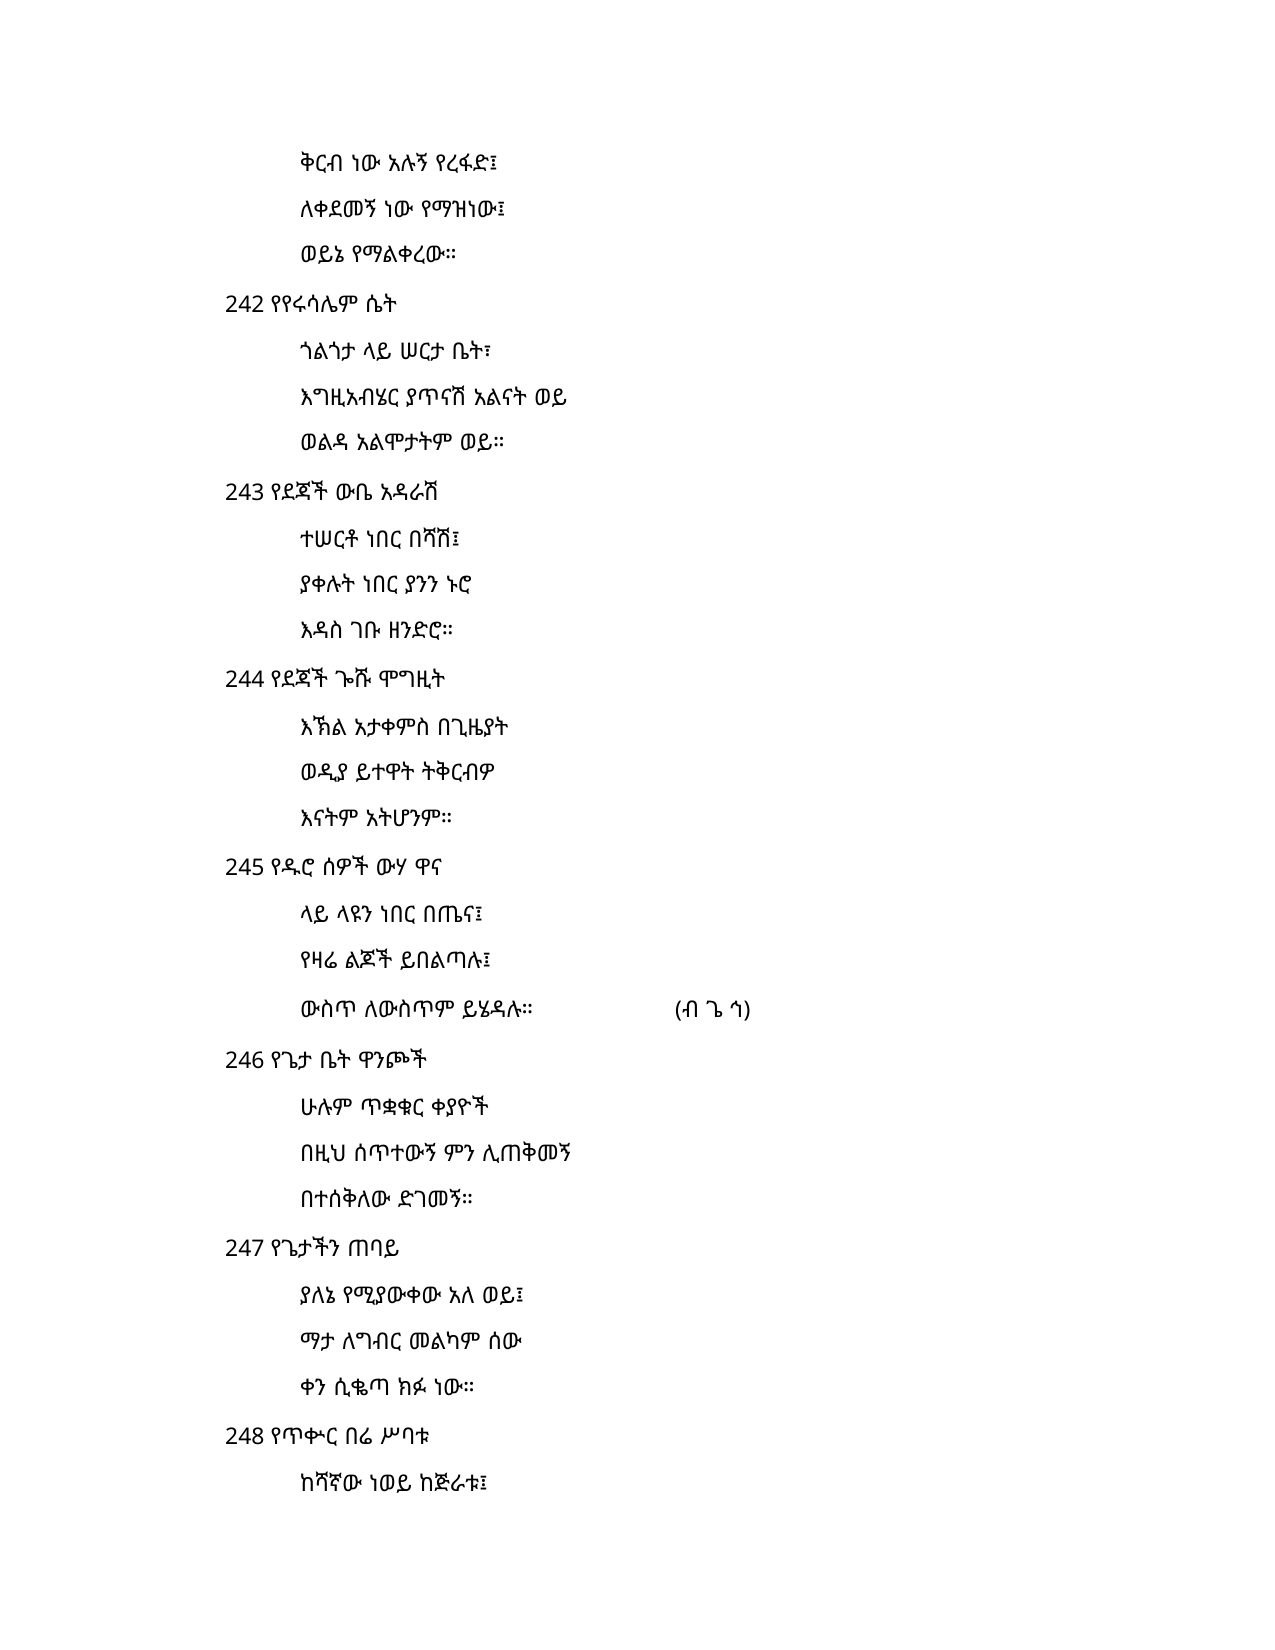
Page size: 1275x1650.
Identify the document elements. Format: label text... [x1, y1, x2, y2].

text ማታ ለግብር መልካም ሰው [150, 1328, 1125, 1354]
text ጎልጎታ ላይ ሠርታ ቤት፣ [150, 338, 1125, 364]
text ቅርብ ነው አሉኝ የረፋድ፤ [150, 150, 1125, 177]
text ሁሉም ጥቋቁር ቀያዮች [150, 1094, 1125, 1121]
text 245 የዱሮ ሰዎች ውሃ ዋና [150, 851, 1125, 882]
text ውስጥ ለውስጥም ይሄዳሉ። (ብ ጌ ኅ) [150, 993, 1125, 1024]
text እግዚአብሄር ያጥናሽ አልናት ወይ [150, 384, 1125, 410]
text 246 የጌታ ቤት ዋንጮች [150, 1044, 1125, 1075]
text ላይ ላዩን ነበር በጤና፤ [150, 902, 1125, 928]
text የዛሬ ልጆች ይበልጣሉ፤ [150, 947, 1125, 974]
text እዳስ ገቡ ዘንድሮ። [150, 617, 1125, 644]
text ያለኔ የሚያውቀው አለ ወይ፤ [150, 1282, 1125, 1309]
text በተሰቅለው ድገመኝ። [150, 1186, 1125, 1212]
text ተሠርቶ ነበር በሻሽ፤ [150, 526, 1125, 552]
text እናትም አትሆንም። [150, 805, 1125, 832]
text ወዲያ ይተዋት ትቅርብዎ [150, 759, 1125, 786]
text ወልዳ አልሞታትም ወይ። [150, 429, 1125, 456]
text 247 የጌታችን ጠባይ [150, 1232, 1125, 1263]
text ያቀሉት ነበር ያንን ኑሮ [150, 572, 1125, 598]
text ከሻኛው ነወይ ከጅራቱ፤ [150, 1470, 1125, 1497]
text በዚህ ሰጥተውኝ ምን ሊጠቅመኝ [150, 1140, 1125, 1167]
text 243 የደጃች ውቤ አዳራሽ [150, 475, 1125, 507]
text 242 የየሩሳሌም ሴት [150, 287, 1125, 319]
text 248 የጥቍር በሬ ሥባቱ [150, 1419, 1125, 1451]
text ወይኔ የማልቀረው። [150, 242, 1125, 268]
text ለቀደመኝ ነው የማዝነው፤ [150, 196, 1125, 222]
text ቀን ሲቈጣ ክፉ ነው። [150, 1374, 1125, 1400]
text 244 የደጃች ጐሹ ሞግዚት [150, 663, 1125, 694]
text እኽል አታቀምስ በጊዜያት [150, 714, 1125, 740]
